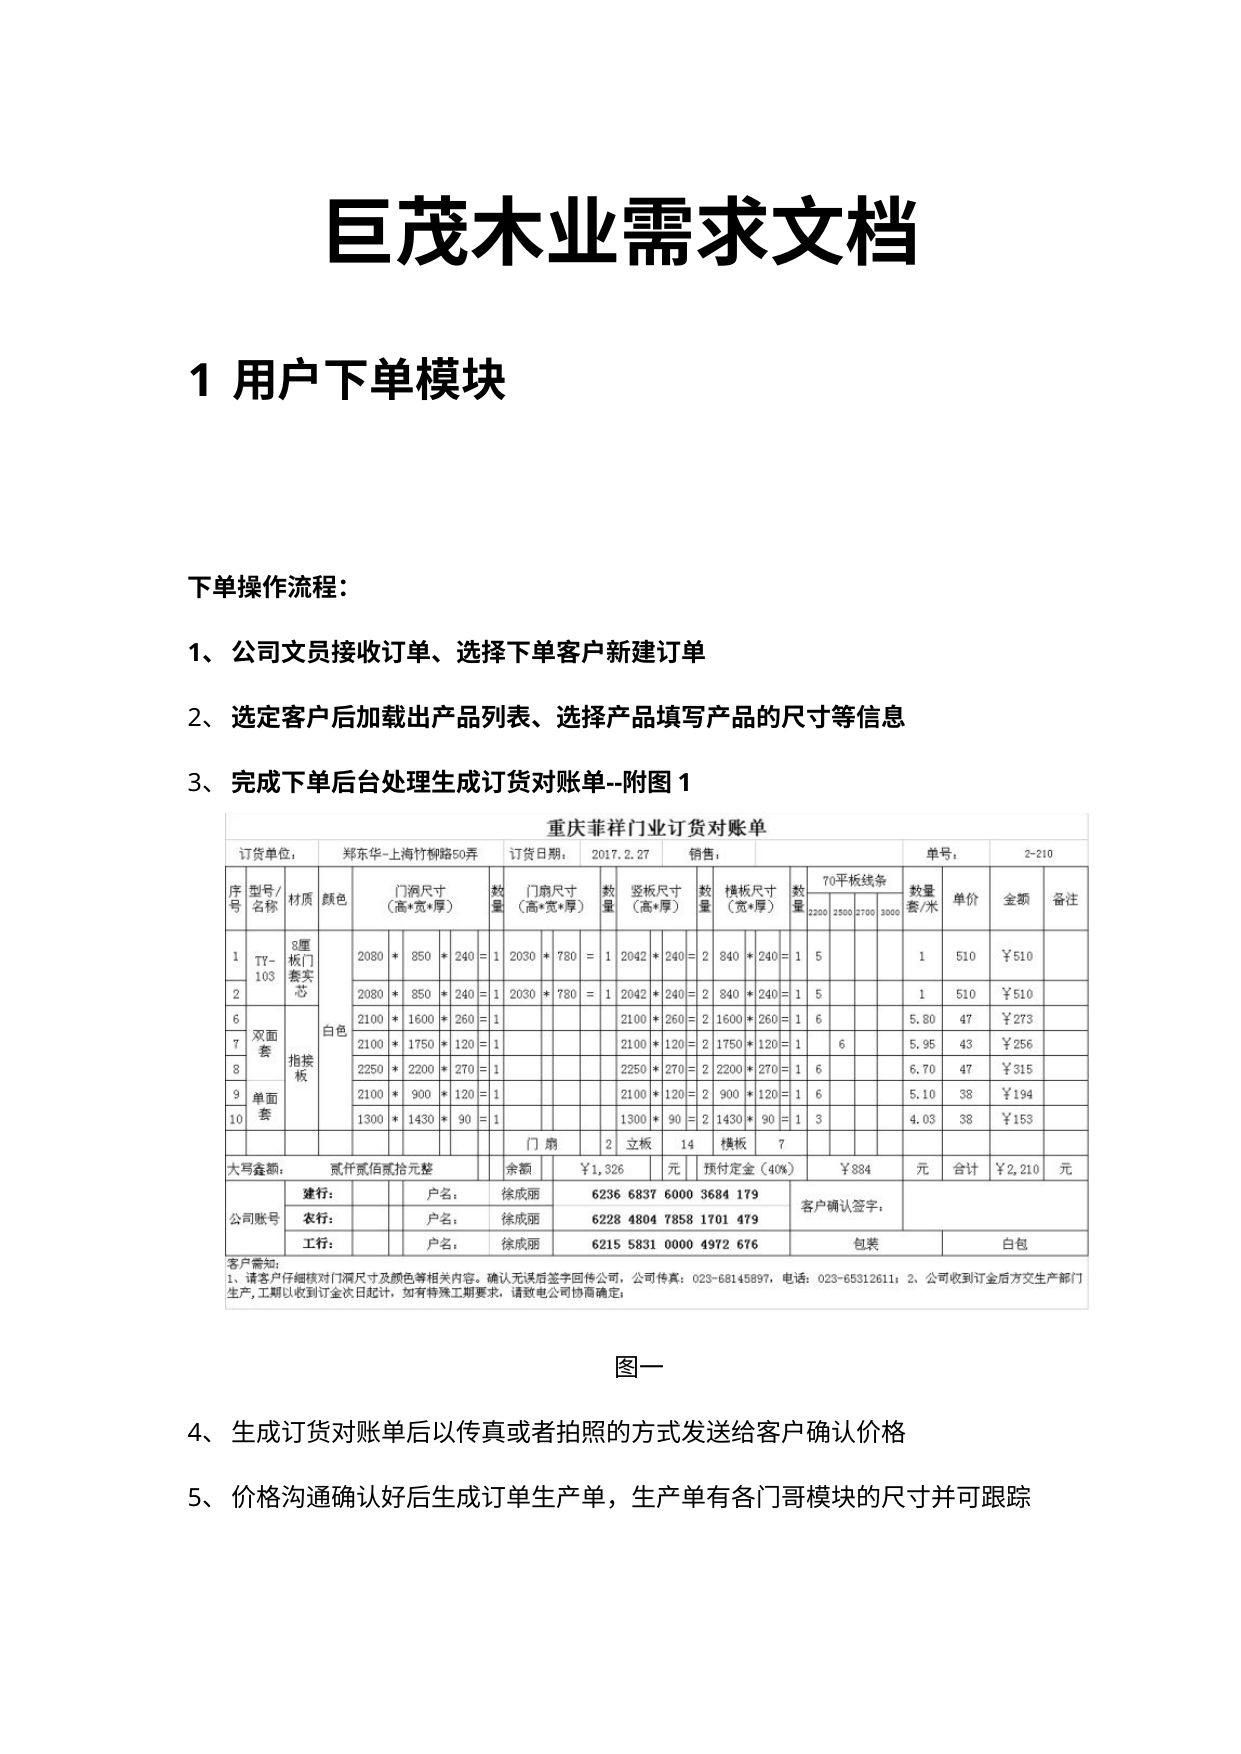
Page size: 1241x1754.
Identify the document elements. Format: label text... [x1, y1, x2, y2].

list 选定客户后加载出产品列表、选择产品填写产品的尺寸等信息 [187, 683, 1053, 748]
text 下单操作流程： [187, 553, 1053, 618]
text 巨茂木业需求文档 [187, 162, 1053, 292]
list 图一 [225, 1333, 1053, 1398]
subtitle 用户下单模块 [187, 327, 1053, 425]
picture [225, 813, 1090, 1311]
list 公司文员接收订单、选择下单客户新建订单 [187, 618, 1053, 683]
list 价格沟通确认好后生成订单生产单，生产单有各门哥模块的尺寸并可跟踪订单生产情况 [187, 1463, 1053, 1528]
list 生成订货对账单后以传真或者拍照的方式发送给客户确认价格 [187, 1398, 1053, 1463]
list 完成下单后台处理生成订货对账单--附图1 [187, 748, 1053, 813]
